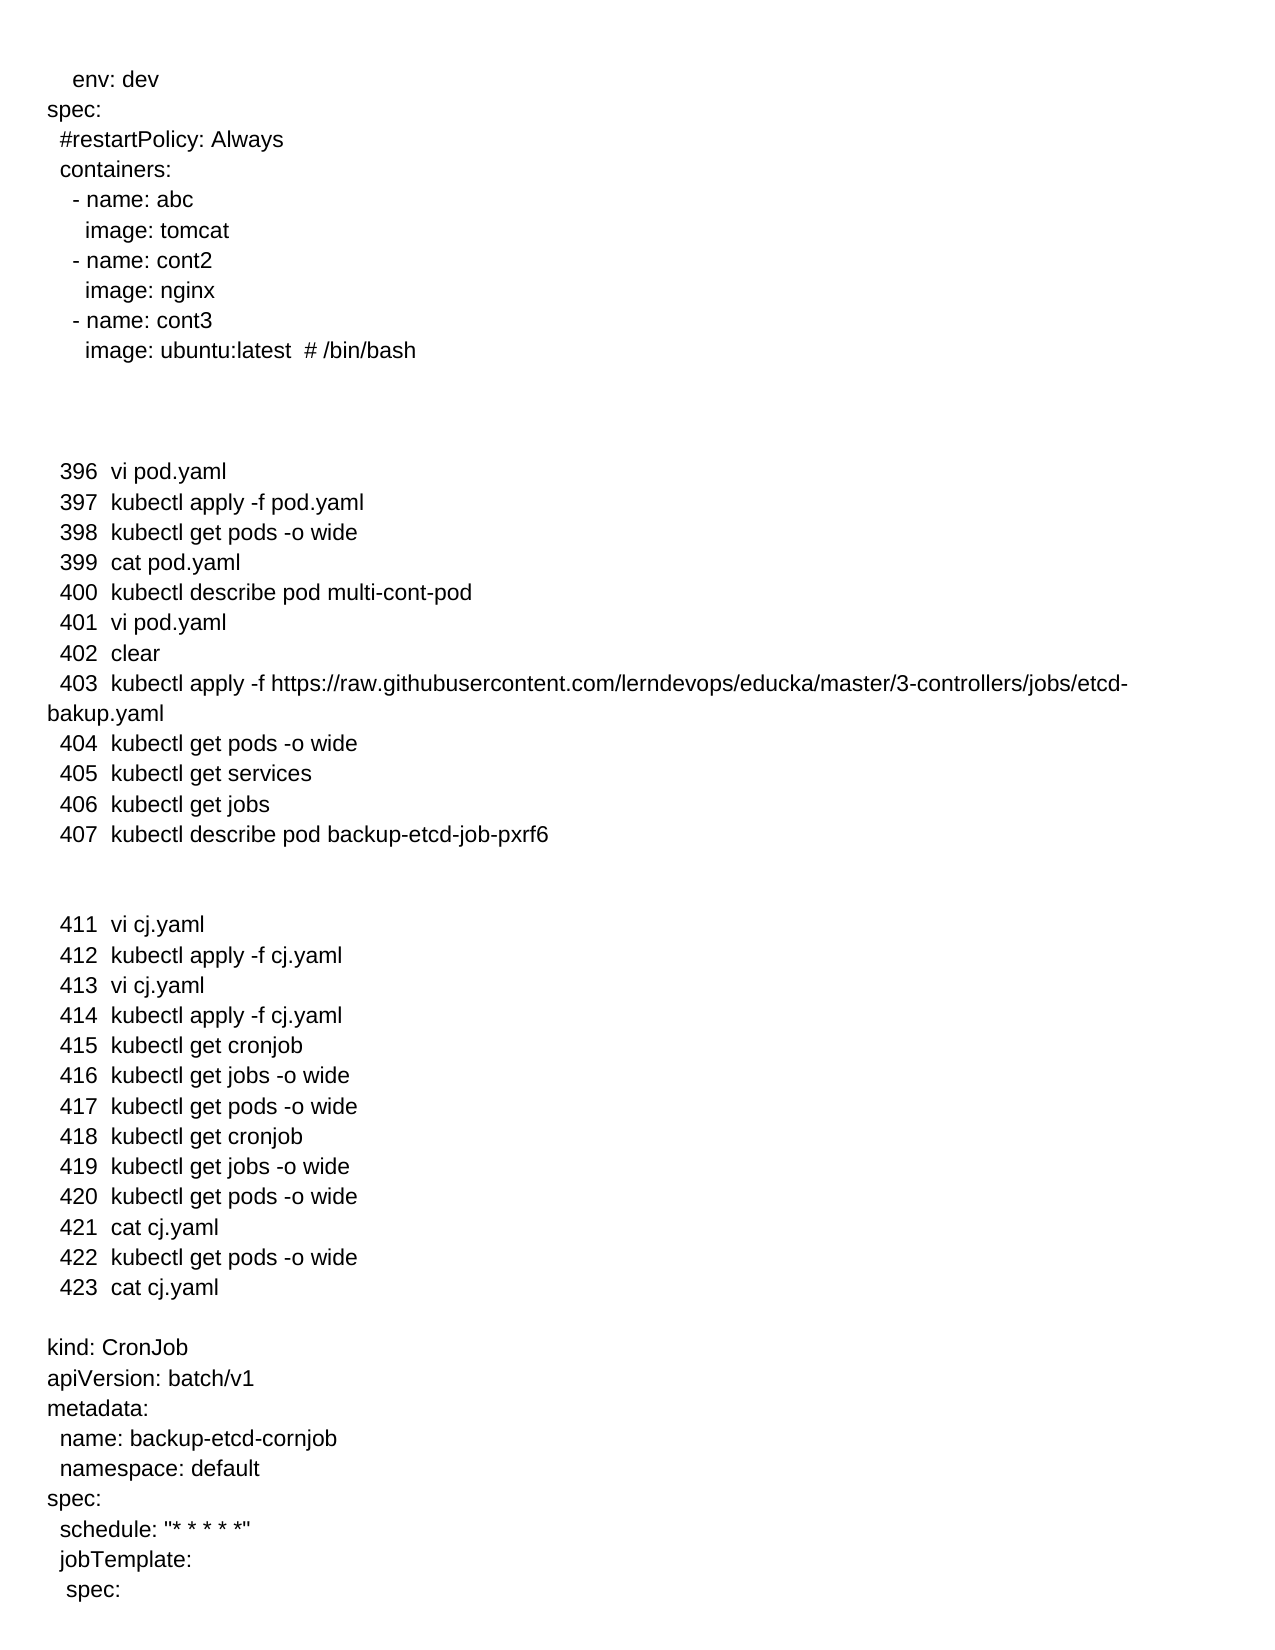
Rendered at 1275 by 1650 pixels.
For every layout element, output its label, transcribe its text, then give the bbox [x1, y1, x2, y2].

text spec: [47, 96, 1219, 122]
text jobTemplate: [47, 1546, 1219, 1572]
text 400 kubectl describe pod multi-cont-pod [47, 579, 1219, 606]
text metadata: [47, 1395, 1219, 1421]
text namespace: default [47, 1455, 1219, 1482]
text image: tomcat [47, 217, 1219, 243]
text 399 cat pod.yaml [47, 549, 1219, 575]
text #restartPolicy: Always [47, 126, 1219, 152]
text name: backup-etcd-cornjob [47, 1425, 1219, 1451]
text - name: abc [47, 186, 1219, 213]
text 405 kubectl get services [47, 760, 1219, 787]
text 411 vi cj.yaml [47, 911, 1219, 938]
text 403 kubectl apply -f https://raw.githubusercontent.com/lerndevops/educka/master/3-controllers/jobs/etcd-bakup.yaml [47, 670, 1219, 726]
text 423 cat cj.yaml [47, 1274, 1219, 1300]
text 401 vi pod.yaml [47, 609, 1219, 636]
text containers: [47, 156, 1219, 183]
text 421 cat cj.yaml [47, 1213, 1219, 1240]
text spec: [47, 1576, 1219, 1602]
text 416 kubectl get jobs -o wide [47, 1062, 1219, 1089]
text 414 kubectl apply -f cj.yaml [47, 1002, 1219, 1028]
text image: nginx [47, 277, 1219, 303]
text kind: CronJob [47, 1334, 1219, 1361]
text spec: [47, 1485, 1219, 1512]
text image: ubuntu:latest # /bin/bash [47, 337, 1219, 364]
text schedule: "* * * * *" [47, 1516, 1219, 1542]
text apiVersion: batch/v1 [47, 1364, 1219, 1391]
text - name: cont3 [47, 307, 1219, 334]
text 397 kubectl apply -f pod.yaml [47, 488, 1219, 515]
text 396 vi pod.yaml [47, 458, 1219, 485]
text 417 kubectl get pods -o wide [47, 1093, 1219, 1119]
text 420 kubectl get pods -o wide [47, 1183, 1219, 1210]
text 422 kubectl get pods -o wide [47, 1244, 1219, 1270]
text 413 vi cj.yaml [47, 972, 1219, 998]
text 415 kubectl get cronjob [47, 1032, 1219, 1059]
text 402 clear [47, 639, 1219, 666]
text 412 kubectl apply -f cj.yaml [47, 942, 1219, 968]
text 419 kubectl get jobs -o wide [47, 1153, 1219, 1179]
text 404 kubectl get pods -o wide [47, 730, 1219, 757]
text 398 kubectl get pods -o wide [47, 519, 1219, 545]
text 406 kubectl get jobs [47, 791, 1219, 817]
text env: dev [47, 66, 1219, 92]
text 418 kubectl get cronjob [47, 1123, 1219, 1149]
text 407 kubectl describe pod backup-etcd-job-pxrf6 [47, 821, 1219, 847]
text - name: cont2 [47, 247, 1219, 273]
